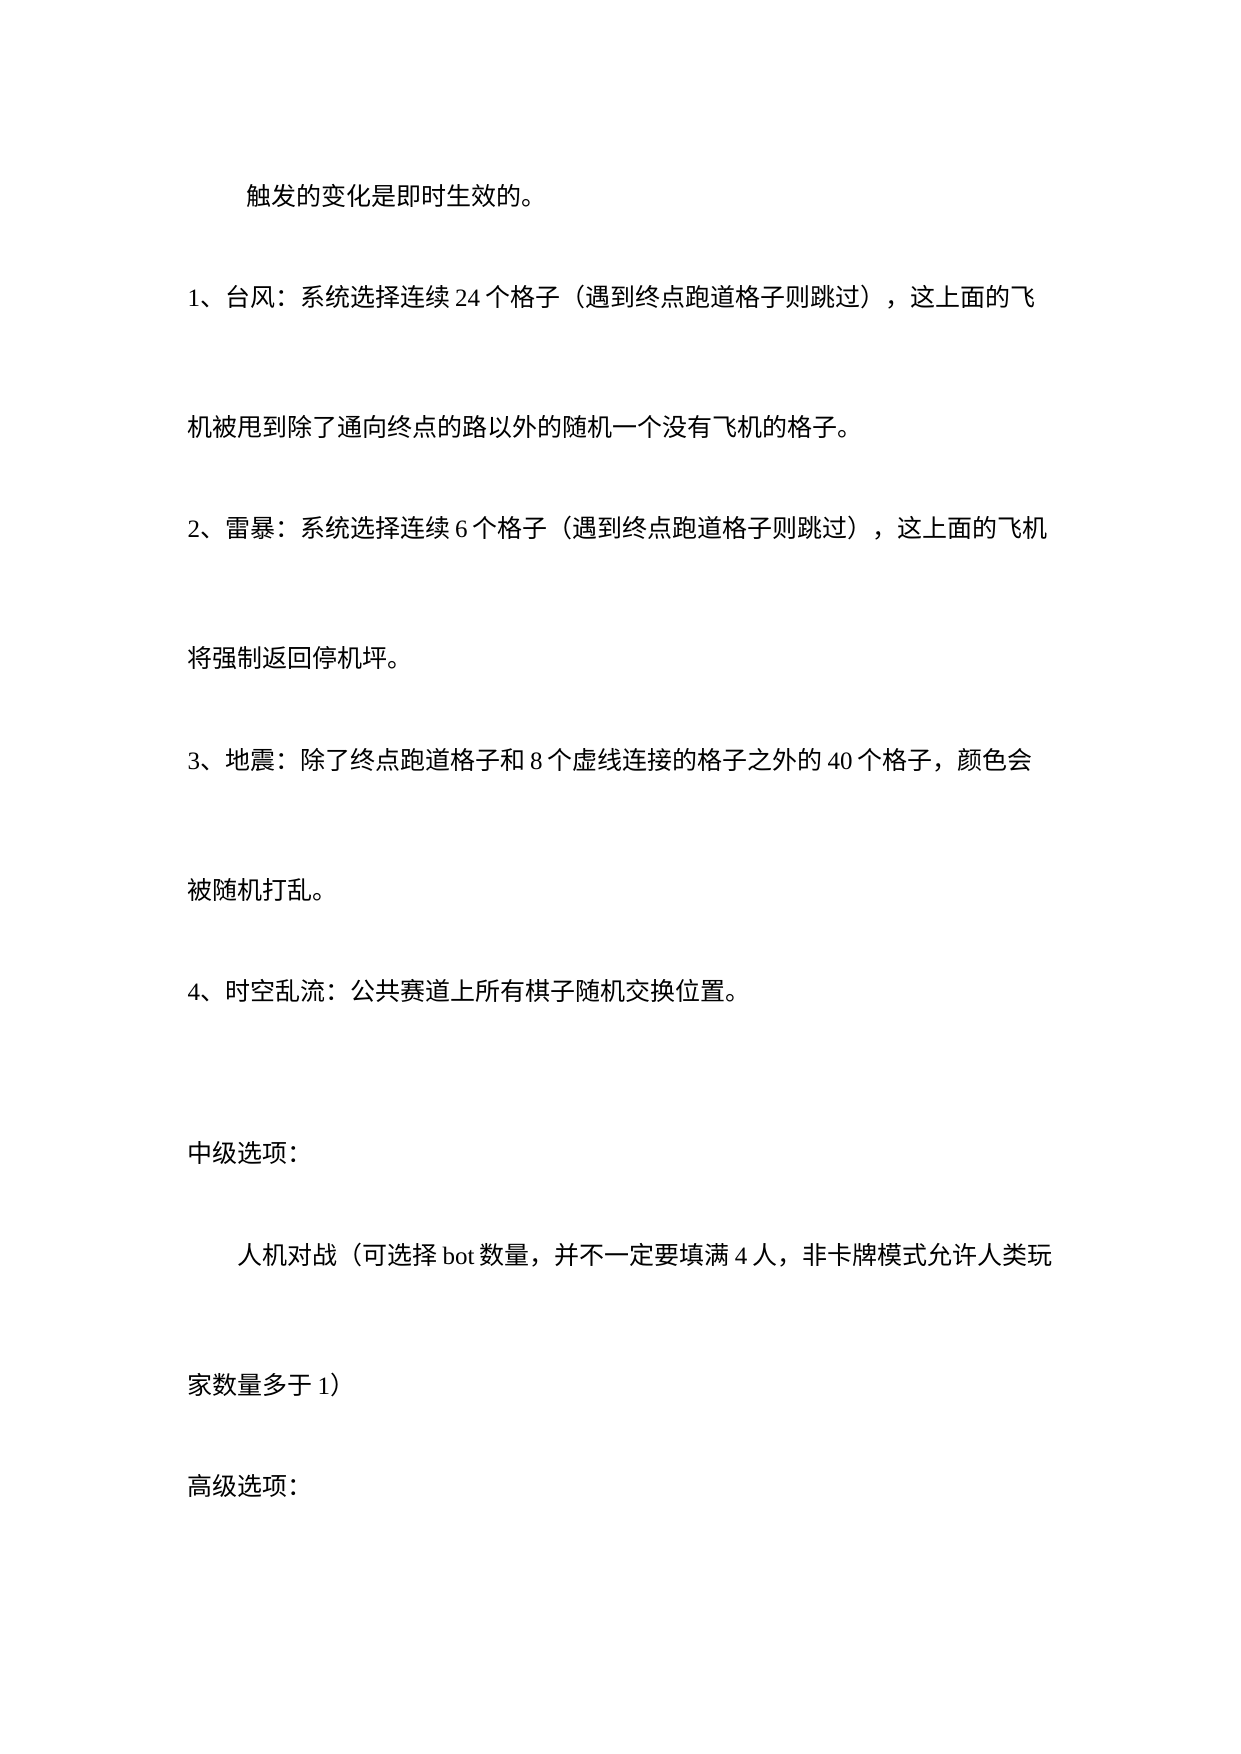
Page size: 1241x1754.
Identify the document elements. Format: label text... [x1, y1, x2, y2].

list 触发的变化是即时生效的。 [187, 162, 1053, 227]
text 人机对战（可选择bot数量，并不一定要填满4人，非卡牌模式允许人类玩家数量多于1） [187, 1221, 1053, 1416]
text 4、时空乱流：公共赛道上所有棋子随机交换位置。 [187, 957, 1053, 1022]
list 3、地震：除了终点跑道格子和8个虚线连接的格子之外的40个格子，颜色会被随机打乱。 [187, 726, 1053, 921]
list 2、雷暴：系统选择连续6个格子（遇到终点跑道格子则跳过），这上面的飞机将强制返回停机坪。 [187, 494, 1053, 689]
text 高级选项： [187, 1452, 1053, 1517]
list 1、台风：系统选择连续24个格子（遇到终点跑道格子则跳过），这上面的飞机被甩到除了通向终点的路以外的随机一个没有飞机的格子。 [187, 263, 1053, 458]
text 中级选项： [187, 1119, 1053, 1184]
